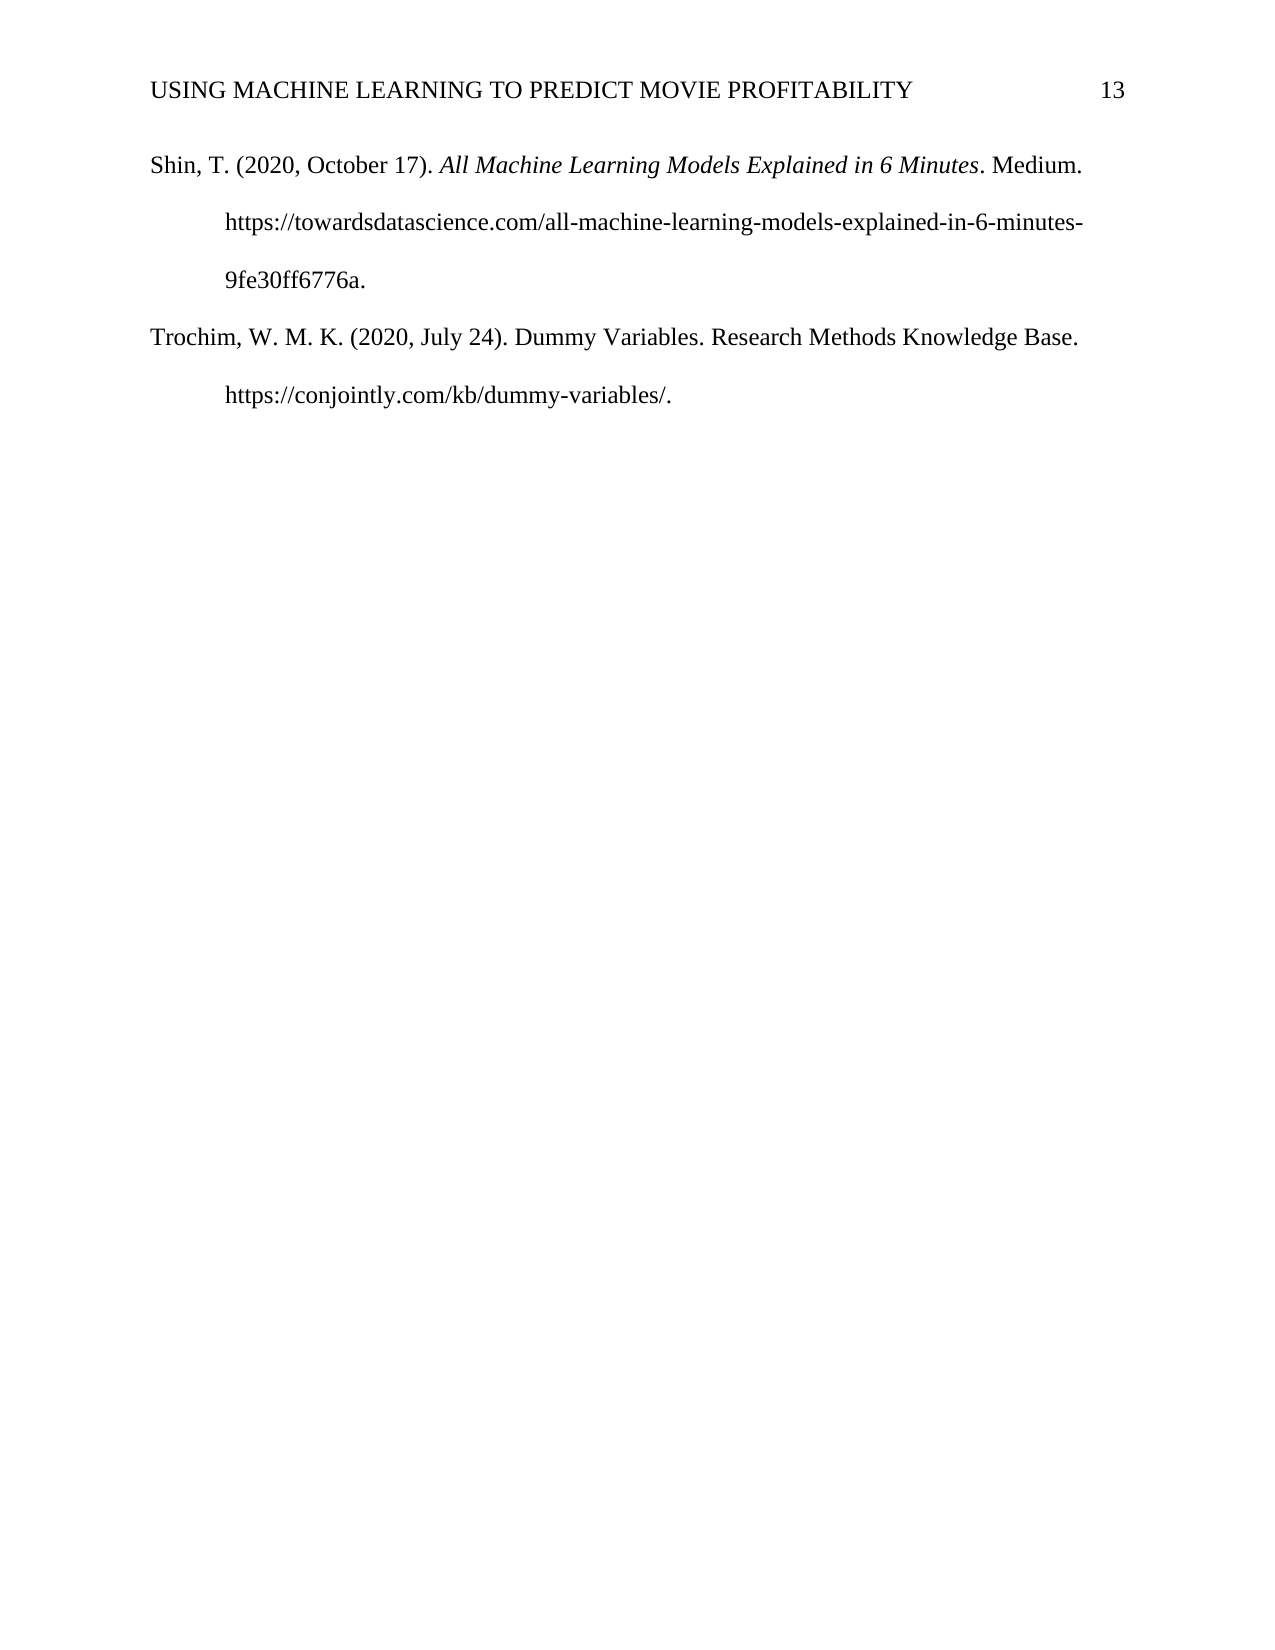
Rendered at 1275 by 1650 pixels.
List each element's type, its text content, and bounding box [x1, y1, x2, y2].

text Trochim, W. M. K. (2020, July 24). Dummy Variables. Research Methods Knowledge Base. https://conjointly.com/kb/dummy-variables/. [150, 322, 1125, 409]
text Shin, T. (2020, October 17). All Machine Learning Models Explained in 6 Minutes. Medium. https://towardsdatascience.com/all-machine-learning-models-explained-in-6-minutes-9fe30ff6776a. [150, 150, 1125, 294]
